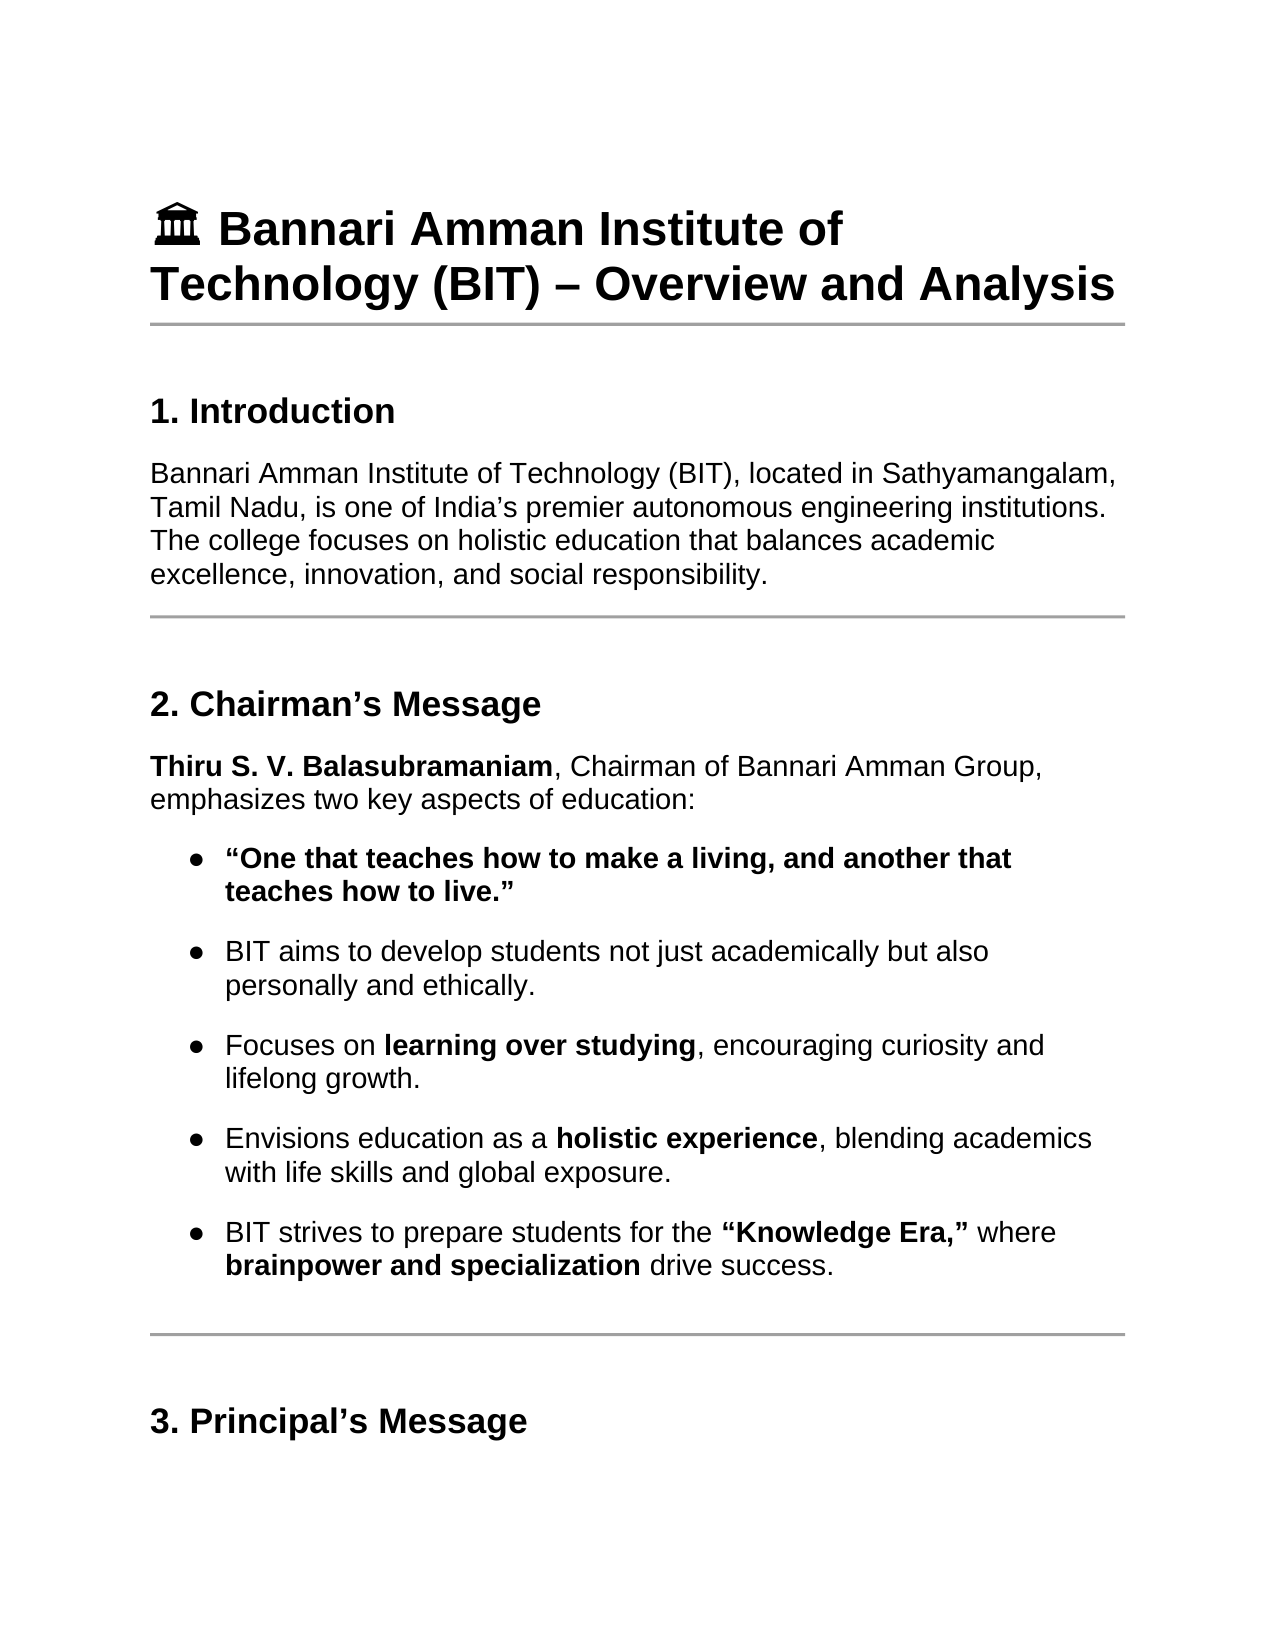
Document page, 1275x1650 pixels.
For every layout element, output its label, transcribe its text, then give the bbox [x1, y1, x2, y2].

list BIT aims to develop students not just academically but also personally and ethically. [187, 934, 1125, 1028]
subtitle 1. Introduction [150, 390, 1125, 431]
list “One that teaches how to make a living, and another that teaches how to live.” [187, 841, 1125, 934]
list BIT strives to prepare students for the “Knowledge Era,” where brainpower and specialization drive success. [187, 1214, 1125, 1308]
text Bannari Amman Institute of Technology (BIT), located in Sathyamangalam, Tamil Nadu, is one of India’s premier autonomous engineering institutions. The college focuses on holistic education that balances academic excellence, innovation, and social responsibility. [150, 456, 1125, 590]
text Thiru S. V. Balasubramaniam, Chairman of Bannari Amman Group, emphasizes two key aspects of education: [150, 749, 1125, 816]
subtitle 2. Chairman’s Message [150, 683, 1125, 724]
list Focuses on learning over studying, encouraging curiosity and lifelong growth. [187, 1028, 1125, 1121]
list Envisions education as a holistic experience, blending academics with life skills and global exposure. [187, 1121, 1125, 1214]
subtitle 3. Principal’s Message [150, 1401, 1125, 1441]
subtitle 🏛️ Bannari Amman Institute of Technology (BIT) – Overview and Analysis [150, 200, 1125, 310]
